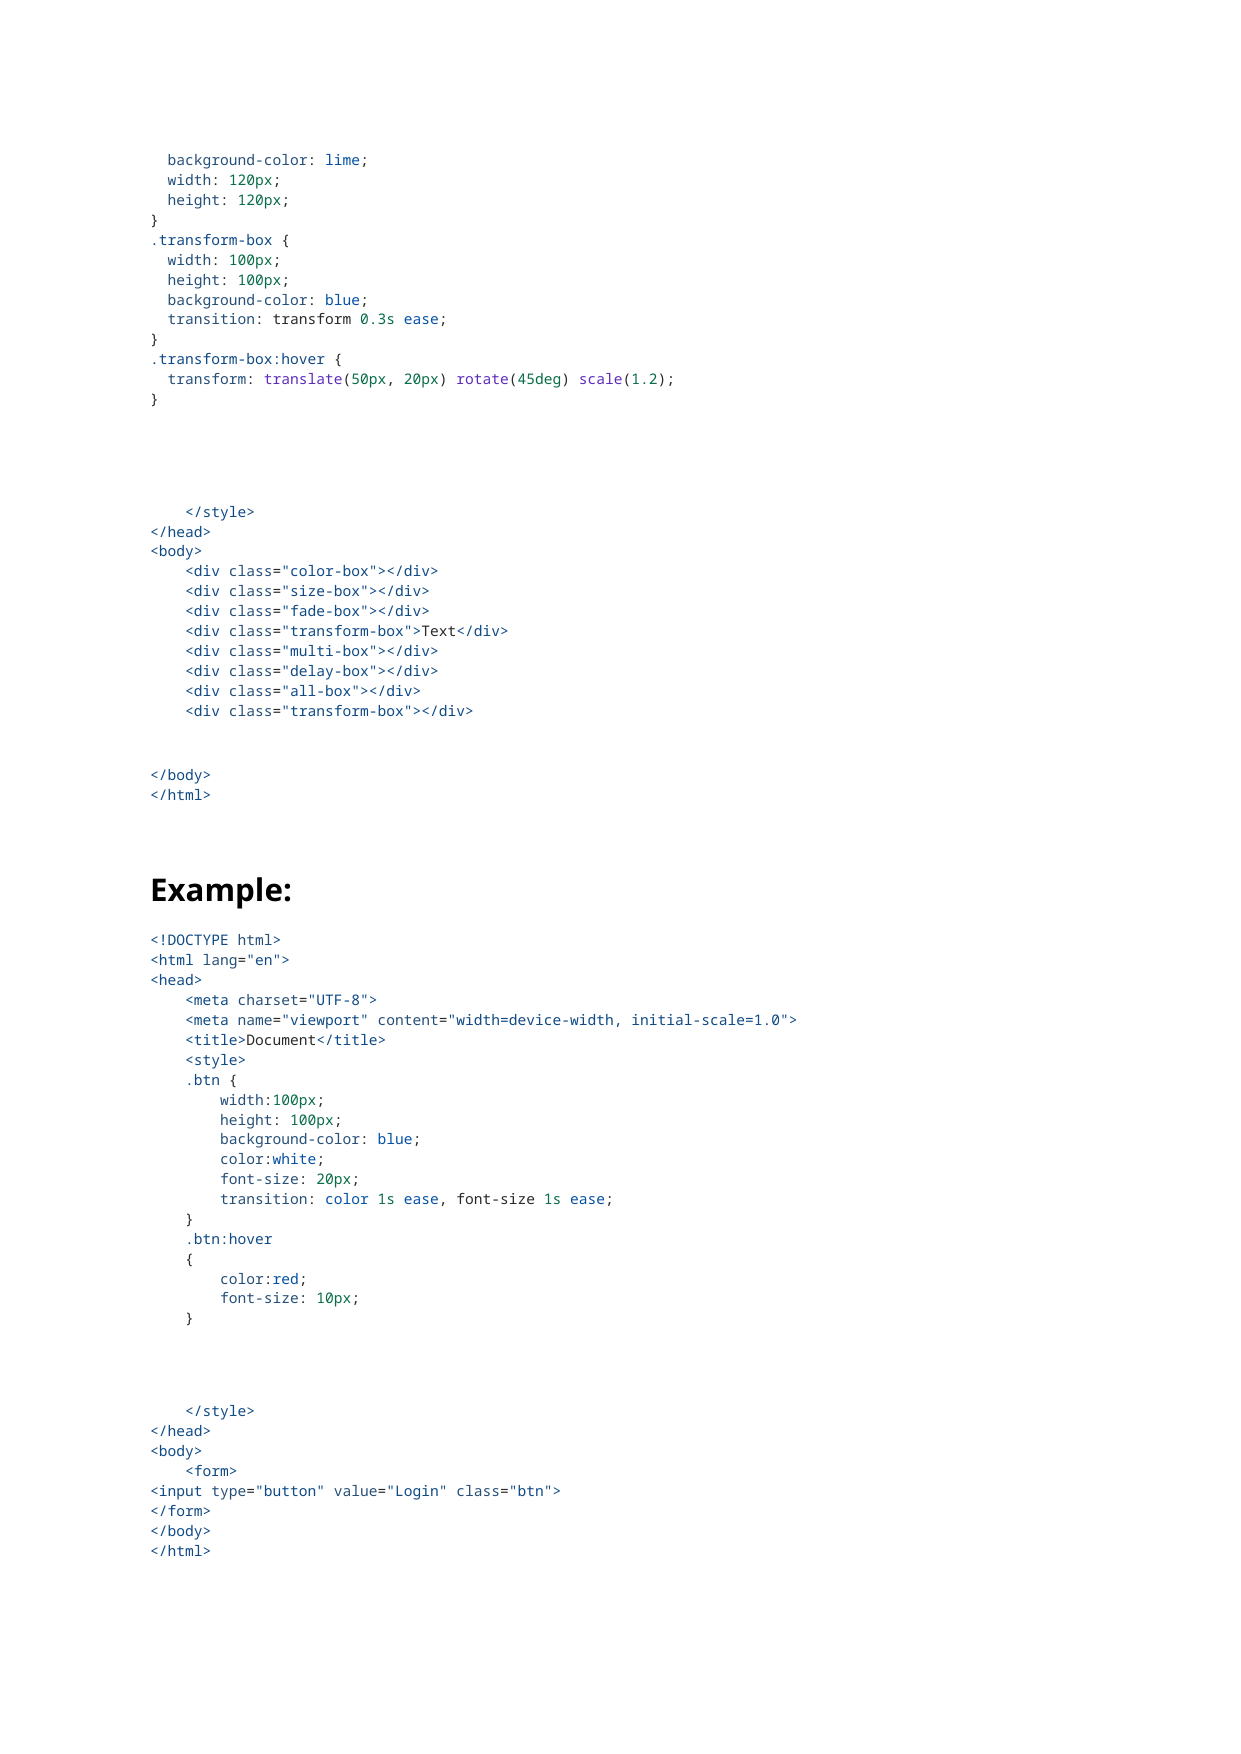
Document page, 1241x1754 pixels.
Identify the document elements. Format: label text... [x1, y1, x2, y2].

text </body> [150, 1520, 1090, 1540]
text <div class="delay-box"></div> [150, 661, 1090, 681]
text } [150, 1209, 1090, 1229]
text background-color: lime; [150, 150, 1090, 170]
text } [150, 329, 1090, 349]
text <div class="color-box"></div> [150, 561, 1090, 581]
text <div class="size-box"></div> [150, 581, 1090, 601]
text </html> [150, 1540, 1090, 1560]
text <body> [150, 541, 1090, 561]
text </body> [150, 765, 1090, 785]
text .btn { [150, 1069, 1090, 1089]
text width: 100px; [150, 249, 1090, 269]
text <!DOCTYPE html> [150, 930, 1090, 950]
text transition: color 1s ease, font-size 1s ease; [150, 1189, 1090, 1209]
text font-size: 20px; [150, 1169, 1090, 1189]
text } [150, 1308, 1090, 1328]
text <div class="transform-box">Text</div> [150, 621, 1090, 641]
text color:red; [150, 1268, 1090, 1288]
text .btn:hover [150, 1229, 1090, 1248]
text height: 100px; [150, 269, 1090, 289]
text width: 120px; [150, 170, 1090, 190]
text Example: [150, 868, 1090, 910]
text font-size: 10px; [150, 1288, 1090, 1308]
text width:100px; [150, 1089, 1090, 1109]
text } [150, 210, 1090, 229]
text { [150, 1248, 1090, 1268]
text <div class="multi-box"></div> [150, 641, 1090, 661]
text <head> [150, 970, 1090, 990]
text background-color: blue; [150, 289, 1090, 309]
text </style> [150, 501, 1090, 521]
text <div class="all-box"></div> [150, 681, 1090, 700]
text <meta name="viewport" content="width=device-width, initial-scale=1.0"> [150, 1010, 1090, 1030]
text <div class="fade-box"></div> [150, 601, 1090, 621]
text <html lang="en"> [150, 950, 1090, 970]
text <style> [150, 1049, 1090, 1069]
text </form> [150, 1501, 1090, 1520]
text background-color: blue; [150, 1129, 1090, 1149]
text <body> [150, 1441, 1090, 1461]
text color:white; [150, 1149, 1090, 1169]
text <title>Document</title> [150, 1030, 1090, 1049]
text <meta charset="UTF-8"> [150, 990, 1090, 1010]
text height: 120px; [150, 190, 1090, 210]
text <form> [150, 1461, 1090, 1481]
text <div class="transform-box"></div> [150, 700, 1090, 720]
text </html> [150, 785, 1090, 805]
text transition: transform 0.3s ease; [150, 309, 1090, 329]
text .transform-box:hover { [150, 349, 1090, 369]
text </head> [150, 1421, 1090, 1441]
text </style> [150, 1401, 1090, 1421]
text transform: translate(50px, 20px) rotate(45deg) scale(1.2); [150, 369, 1090, 389]
text .transform-box { [150, 229, 1090, 249]
text height: 100px; [150, 1109, 1090, 1129]
text <input type="button" value="Login" class="btn"> [150, 1481, 1090, 1501]
text </head> [150, 521, 1090, 541]
text } [150, 389, 1090, 409]
